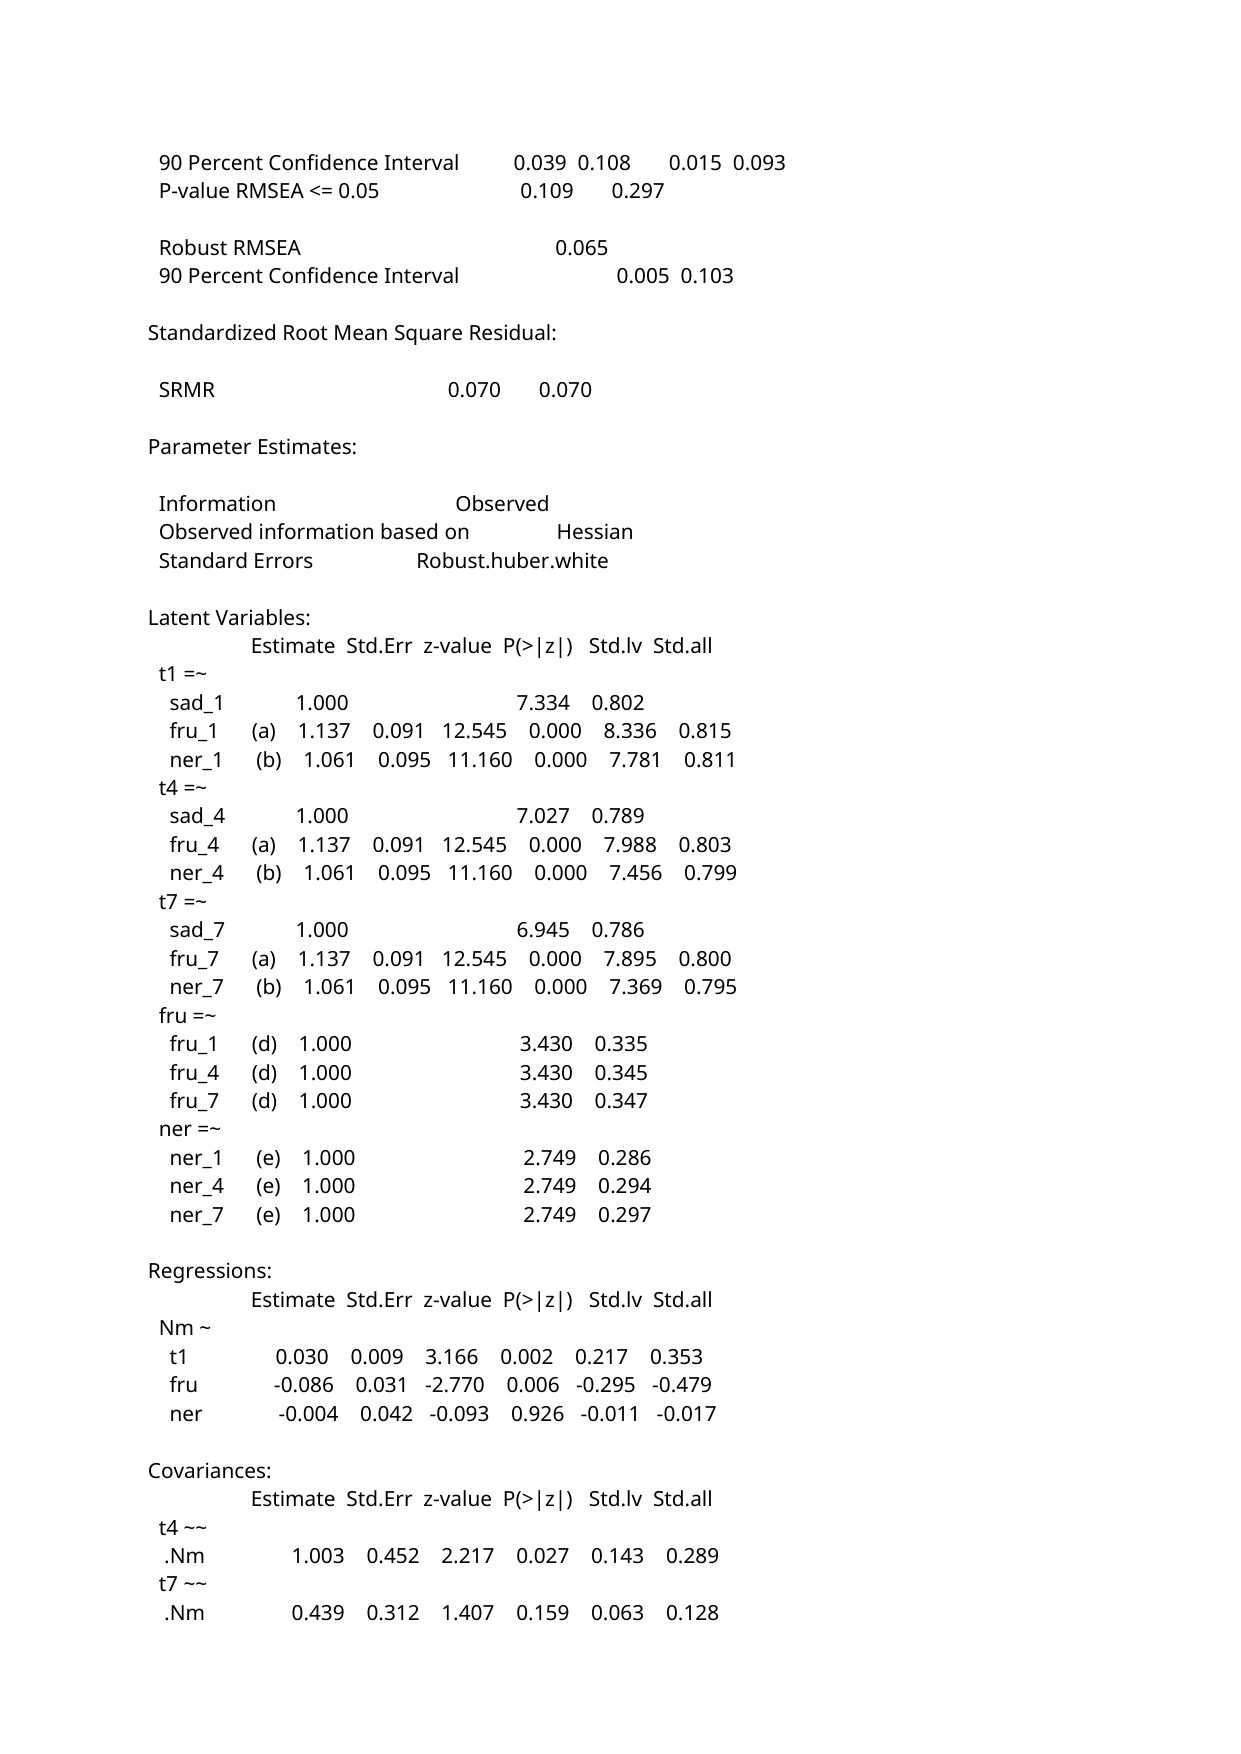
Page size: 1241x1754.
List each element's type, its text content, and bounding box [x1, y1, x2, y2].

text Parameter Estimates: [148, 432, 1093, 460]
text fru_4 (d) 1.000 3.430 0.345 [148, 1058, 1093, 1086]
text Standard Errors Robust.huber.white [148, 546, 1093, 574]
text .Nm 0.439 0.312 1.407 0.159 0.063 0.128 [148, 1598, 1093, 1626]
text Regressions: [148, 1257, 1093, 1285]
text .Nm 1.003 0.452 2.217 0.027 0.143 0.289 [148, 1541, 1093, 1569]
text t4 ~~ [148, 1513, 1093, 1541]
text fru_4 (a) 1.137 0.091 12.545 0.000 7.988 0.803 [148, 830, 1093, 858]
text fru -0.086 0.031 -2.770 0.006 -0.295 -0.479 [148, 1370, 1093, 1399]
text SRMR 0.070 0.070 [148, 375, 1093, 403]
text ner_4 (e) 1.000 2.749 0.294 [148, 1171, 1093, 1200]
text t4 =~ [148, 773, 1093, 802]
text fru_7 (d) 1.000 3.430 0.347 [148, 1086, 1093, 1114]
text P-value RMSEA <= 0.05 0.109 0.297 [148, 176, 1093, 204]
text Observed information based on Hessian [148, 517, 1093, 546]
text ner_1 (b) 1.061 0.095 11.160 0.000 7.781 0.811 [148, 745, 1093, 773]
text 90 Percent Confidence Interval 0.039 0.108 0.015 0.093 [148, 148, 1093, 176]
text sad_7 1.000 6.945 0.786 [148, 915, 1093, 944]
text Standardized Root Mean Square Residual: [148, 318, 1093, 347]
text Robust RMSEA 0.065 [148, 233, 1093, 261]
text t7 =~ [148, 887, 1093, 915]
text ner_1 (e) 1.000 2.749 0.286 [148, 1143, 1093, 1171]
text fru =~ [148, 1001, 1093, 1029]
text fru_1 (a) 1.137 0.091 12.545 0.000 8.336 0.815 [148, 716, 1093, 745]
text t7 ~~ [148, 1569, 1093, 1598]
text 90 Percent Confidence Interval 0.005 0.103 [148, 261, 1093, 290]
text fru_7 (a) 1.137 0.091 12.545 0.000 7.895 0.800 [148, 944, 1093, 972]
text Estimate Std.Err z-value P(>|z|) Std.lv Std.all [148, 1484, 1093, 1513]
text ner -0.004 0.042 -0.093 0.926 -0.011 -0.017 [148, 1399, 1093, 1427]
text sad_1 1.000 7.334 0.802 [148, 688, 1093, 716]
text Latent Variables: [148, 603, 1093, 631]
text ner =~ [148, 1114, 1093, 1143]
text Estimate Std.Err z-value P(>|z|) Std.lv Std.all [148, 631, 1093, 659]
text sad_4 1.000 7.027 0.789 [148, 802, 1093, 830]
text Nm ~ [148, 1313, 1093, 1342]
text ner_7 (b) 1.061 0.095 11.160 0.000 7.369 0.795 [148, 972, 1093, 1001]
text t1 =~ [148, 659, 1093, 688]
text Information Observed [148, 489, 1093, 517]
text t1 0.030 0.009 3.166 0.002 0.217 0.353 [148, 1342, 1093, 1370]
text Estimate Std.Err z-value P(>|z|) Std.lv Std.all [148, 1285, 1093, 1313]
text ner_7 (e) 1.000 2.749 0.297 [148, 1200, 1093, 1228]
text ner_4 (b) 1.061 0.095 11.160 0.000 7.456 0.799 [148, 858, 1093, 887]
text Covariances: [148, 1456, 1093, 1484]
text fru_1 (d) 1.000 3.430 0.335 [148, 1029, 1093, 1058]
